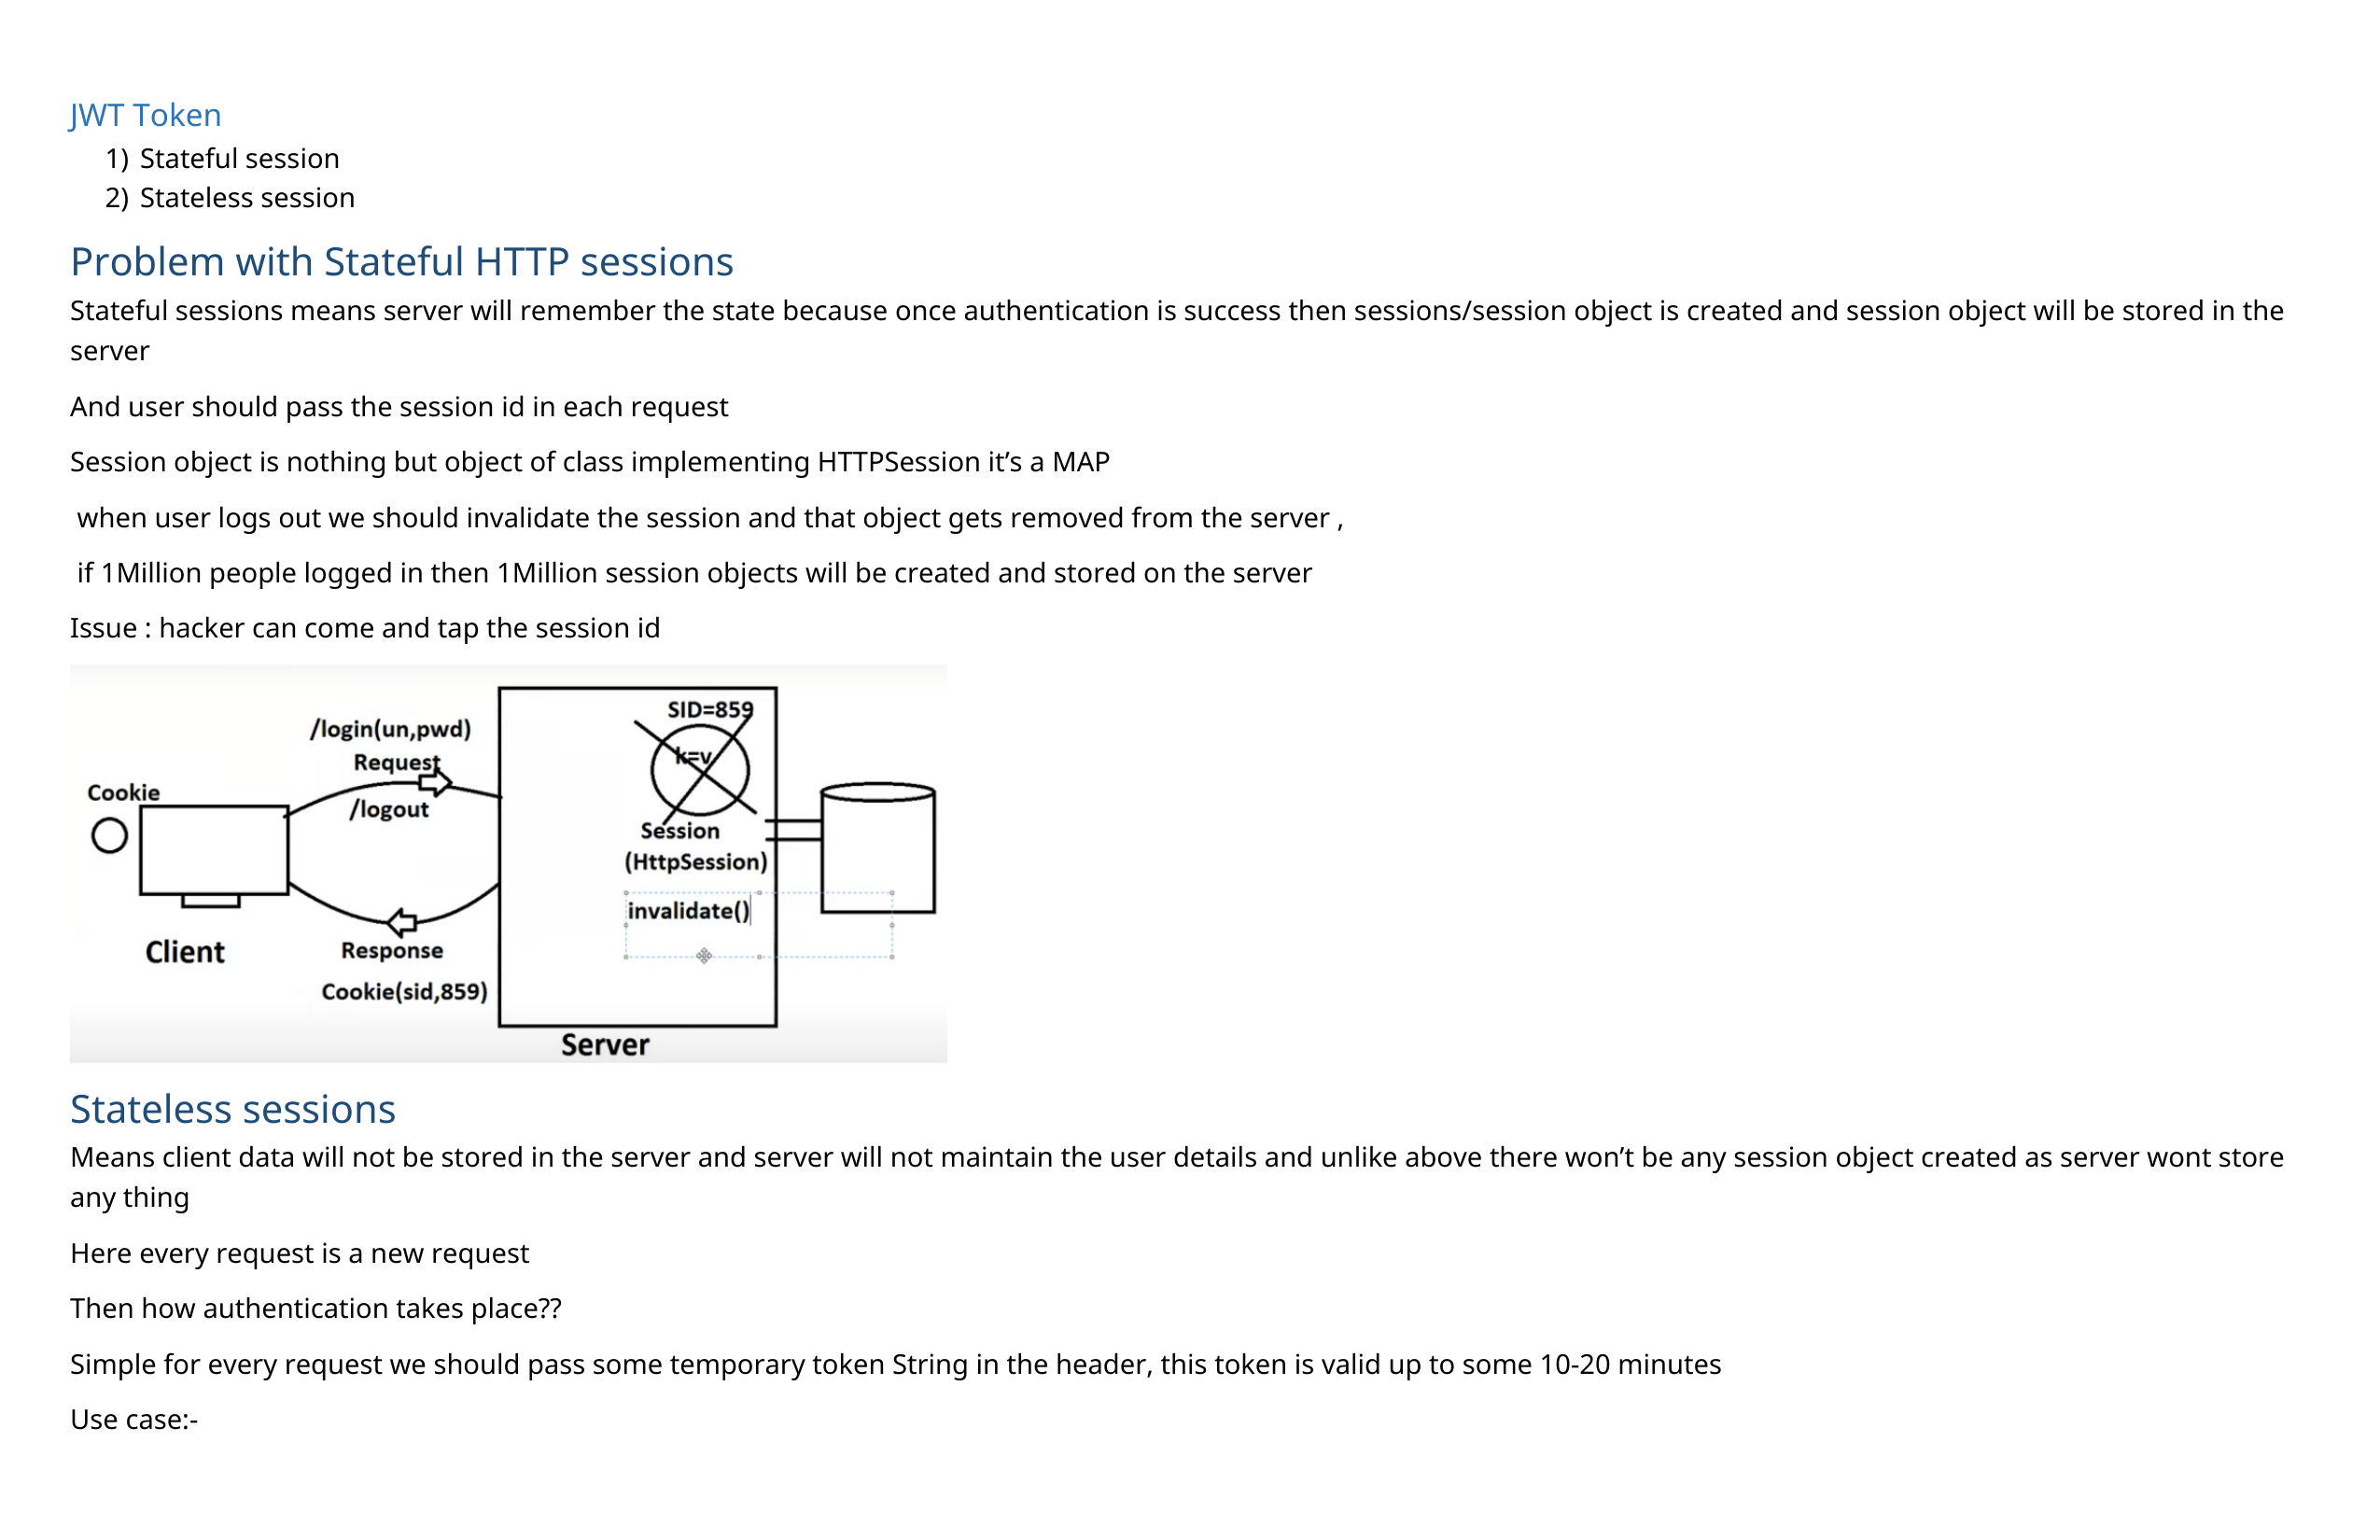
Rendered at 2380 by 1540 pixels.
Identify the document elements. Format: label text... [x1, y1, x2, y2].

text Stateful sessions means server will remember the state because once authentication is success then sessions/session object is created and session object will be stored in the server [70, 291, 2310, 369]
text Use case:- [70, 1400, 2310, 1437]
text And user should pass the session id in each request [70, 387, 2310, 424]
list Stateful session [105, 139, 2310, 176]
text Then how authentication takes place?? [70, 1289, 2310, 1326]
text Here every request is a new request [70, 1234, 2310, 1271]
subtitle Problem with Stateful HTTP sessions [70, 234, 2310, 287]
subtitle Stateless sessions [70, 1081, 2310, 1134]
text Simple for every request we should pass some temporary token String in the header, this token is valid up to some 10-20 minutes [70, 1345, 2310, 1382]
text Means client data will not be stored in the server and server will not maintain the user details and unlike above there won’t be any session object created as server wont store any thing [70, 1139, 2310, 1215]
text Issue : hacker can come and tap the session id [70, 609, 2310, 646]
picture [70, 665, 948, 1063]
text when user logs out we should invalidate the session and that object gets removed from the server , [70, 498, 2310, 535]
text if 1Million people logged in then 1Million session objects will be created and stored on the server [70, 553, 2310, 591]
subtitle JWT Token [70, 93, 2310, 135]
text Session object is nothing but object of class implementing HTTPSession it’s a MAP [70, 442, 2310, 480]
list Stateless session [105, 179, 2310, 216]
